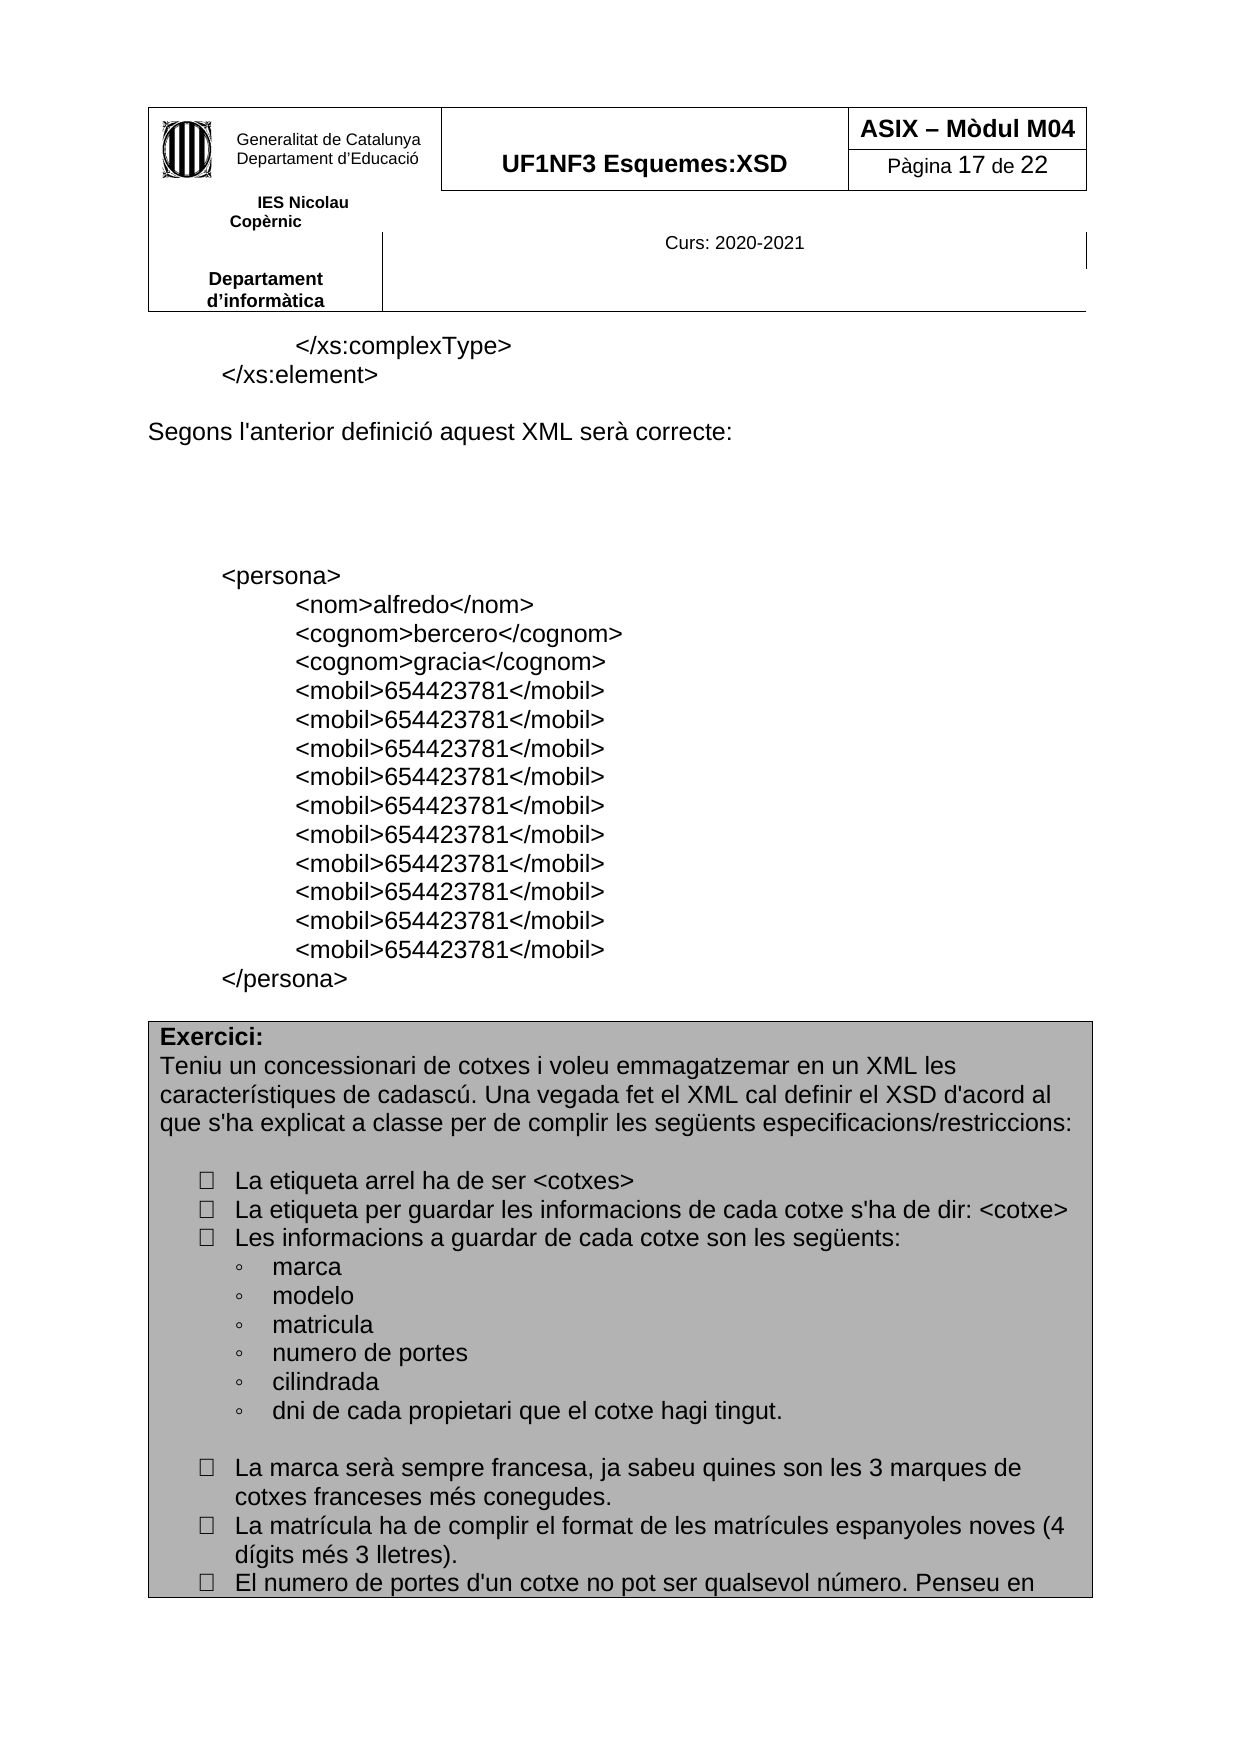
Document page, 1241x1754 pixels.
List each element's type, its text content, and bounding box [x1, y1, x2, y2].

text <persona> [221, 561, 1092, 590]
text <mobil>654423781</mobil> [295, 791, 1092, 820]
picture [161, 120, 212, 178]
text <mobil>654423781</mobil> [295, 935, 1092, 964]
text <mobil>654423781</mobil> [295, 705, 1092, 734]
text </xs:complexType> [295, 331, 1092, 360]
text <mobil>654423781</mobil> [295, 762, 1092, 791]
text <mobil>654423781</mobil> [295, 734, 1092, 762]
text <cognom>bercero</cognom> [295, 619, 1092, 647]
text <nom>alfredo</nom> [295, 590, 1092, 619]
text <mobil>654423781</mobil> [295, 906, 1092, 935]
text <mobil>654423781</mobil> [295, 820, 1092, 849]
text Segons l'anterior definició aquest XML serà correcte: [148, 417, 1092, 446]
text <cognom>gracia</cognom> [295, 647, 1092, 676]
text <mobil>654423781</mobil> [295, 676, 1092, 705]
text </persona> [221, 964, 1092, 992]
text <mobil>654423781</mobil> [295, 849, 1092, 877]
text </xs:element> [221, 360, 1092, 389]
text <mobil>654423781</mobil> [295, 877, 1092, 906]
